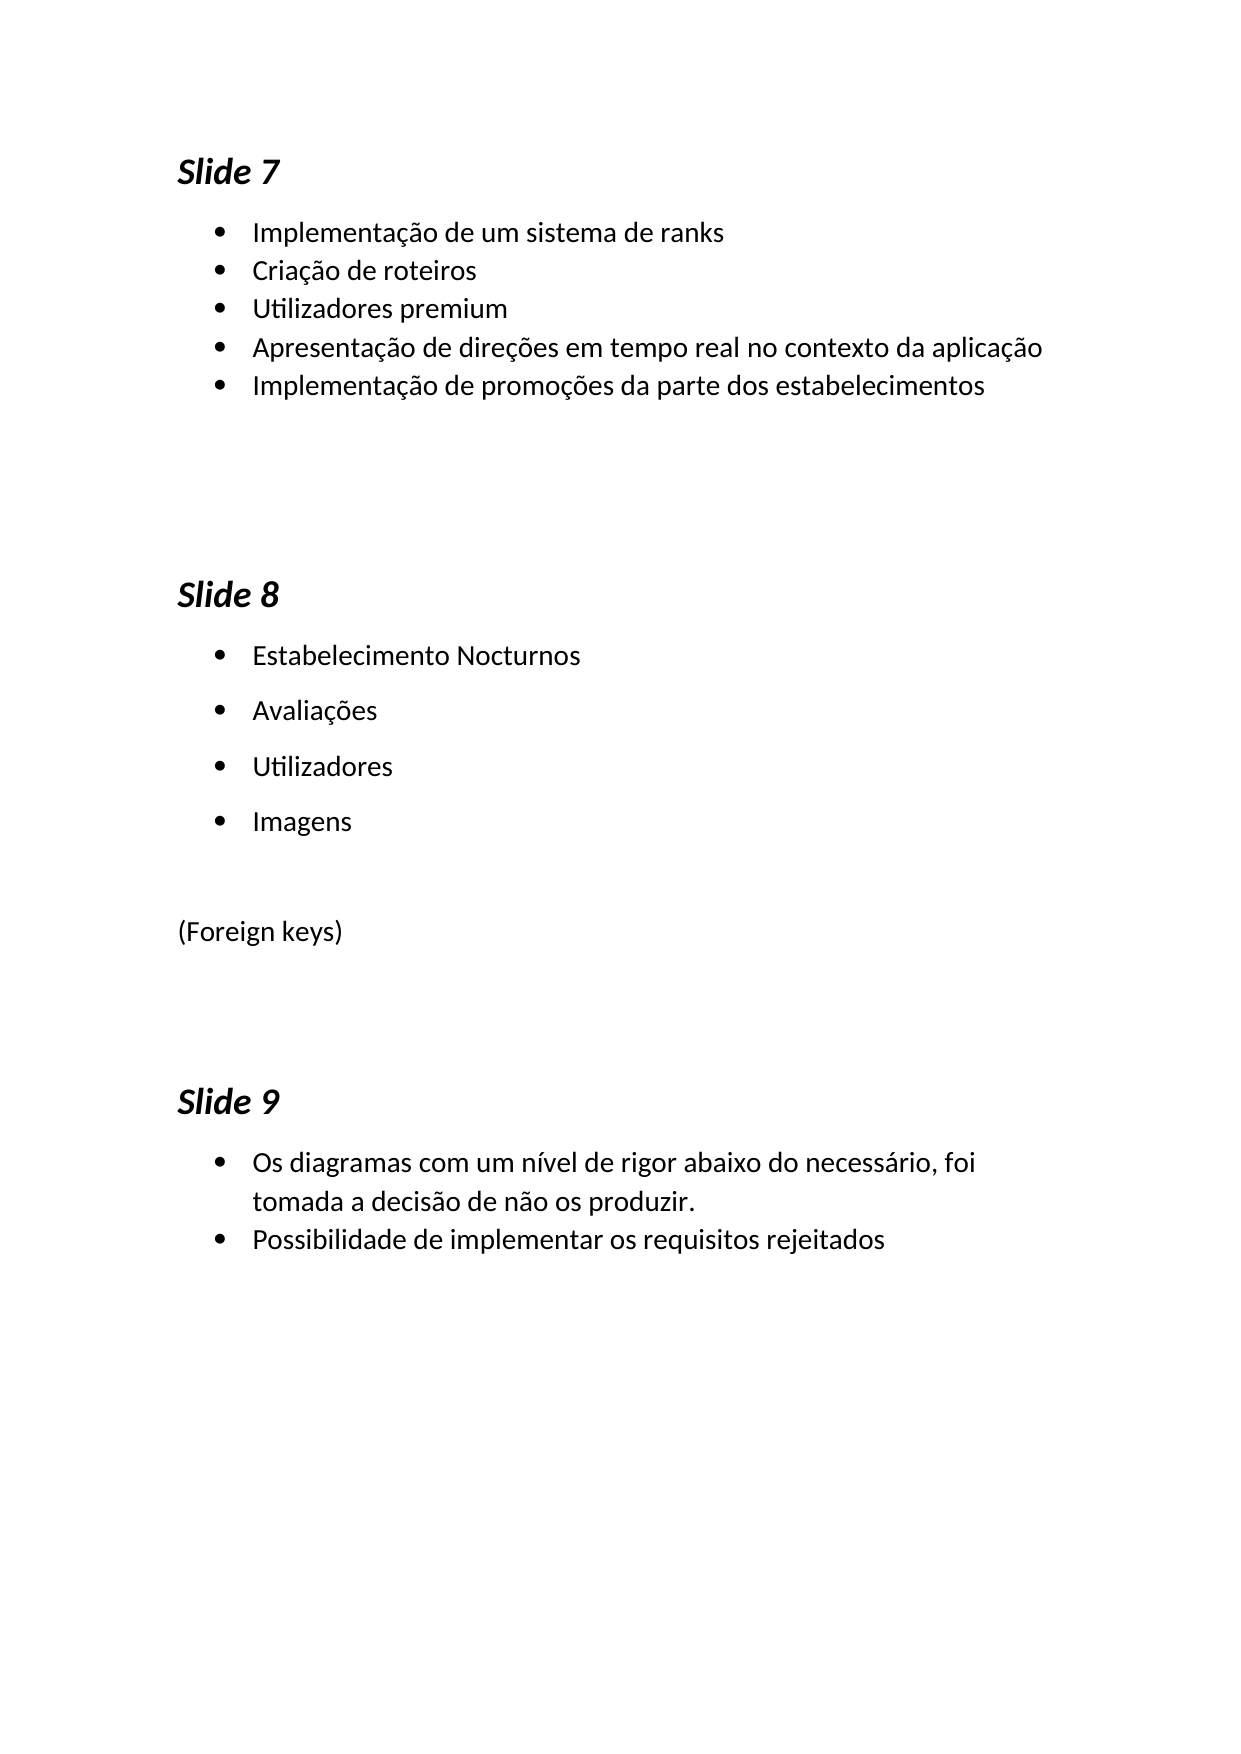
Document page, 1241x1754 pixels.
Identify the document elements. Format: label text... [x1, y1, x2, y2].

list Criação de roteiros [215, 252, 1063, 288]
list Implementação de promoções da parte dos estabelecimentos [215, 367, 1063, 403]
list Implementação de um sistema de ranks [215, 214, 1063, 249]
text Slide 9 [177, 1078, 1063, 1124]
text Slide 8 [177, 571, 1063, 617]
list Possibilidade de implementar os requisitos rejeitados [215, 1221, 1063, 1257]
list Apresentação de direções em tempo real no contexto da aplicação [215, 329, 1063, 365]
list Estabelecimento Nocturnos [215, 637, 1063, 673]
list Utilizadores premium [215, 291, 1063, 326]
list Avaliações [215, 692, 1063, 728]
list Utilizadores [215, 748, 1063, 783]
list Os diagramas com um nível de rigor abaixo do necessário, foi tomada a decisão de não os produzir. [215, 1144, 1063, 1218]
list Imagens [215, 803, 1063, 838]
text Slide 7 [177, 148, 1063, 193]
text (Foreign keys) [177, 913, 1063, 948]
